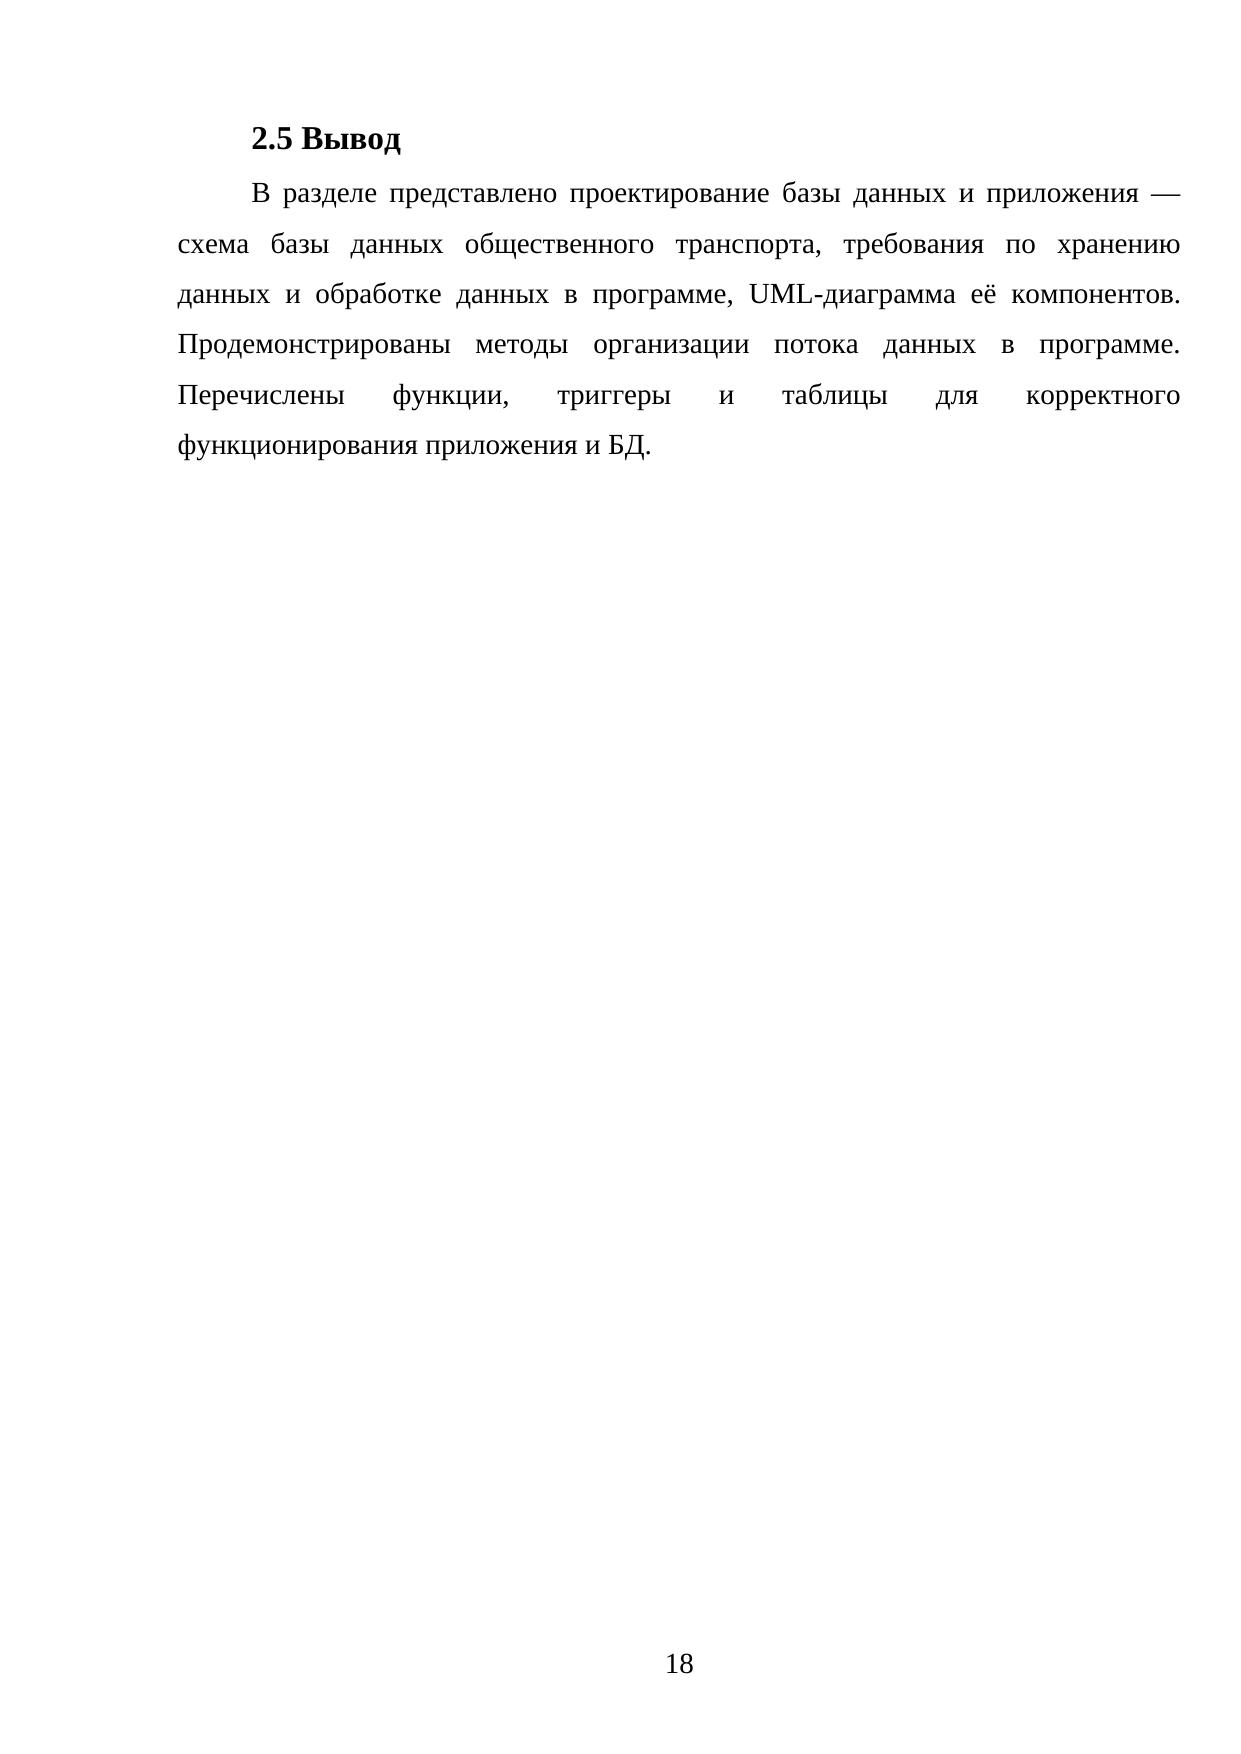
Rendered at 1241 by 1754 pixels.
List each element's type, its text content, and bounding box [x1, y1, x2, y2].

subtitle 2.5 Вывод [177, 118, 1181, 156]
text В разделе представлено проектирование базы данных и приложения — схема базы данных общественного транспорта, требования по хранению данных и обработке данных в программе, UML-диаграмма её компонентов. Продемонстрированы методы организации потока данных в программе. Перечислены функции, триггеры и таблицы для корректного функционирования приложения и БД. [177, 176, 1181, 461]
